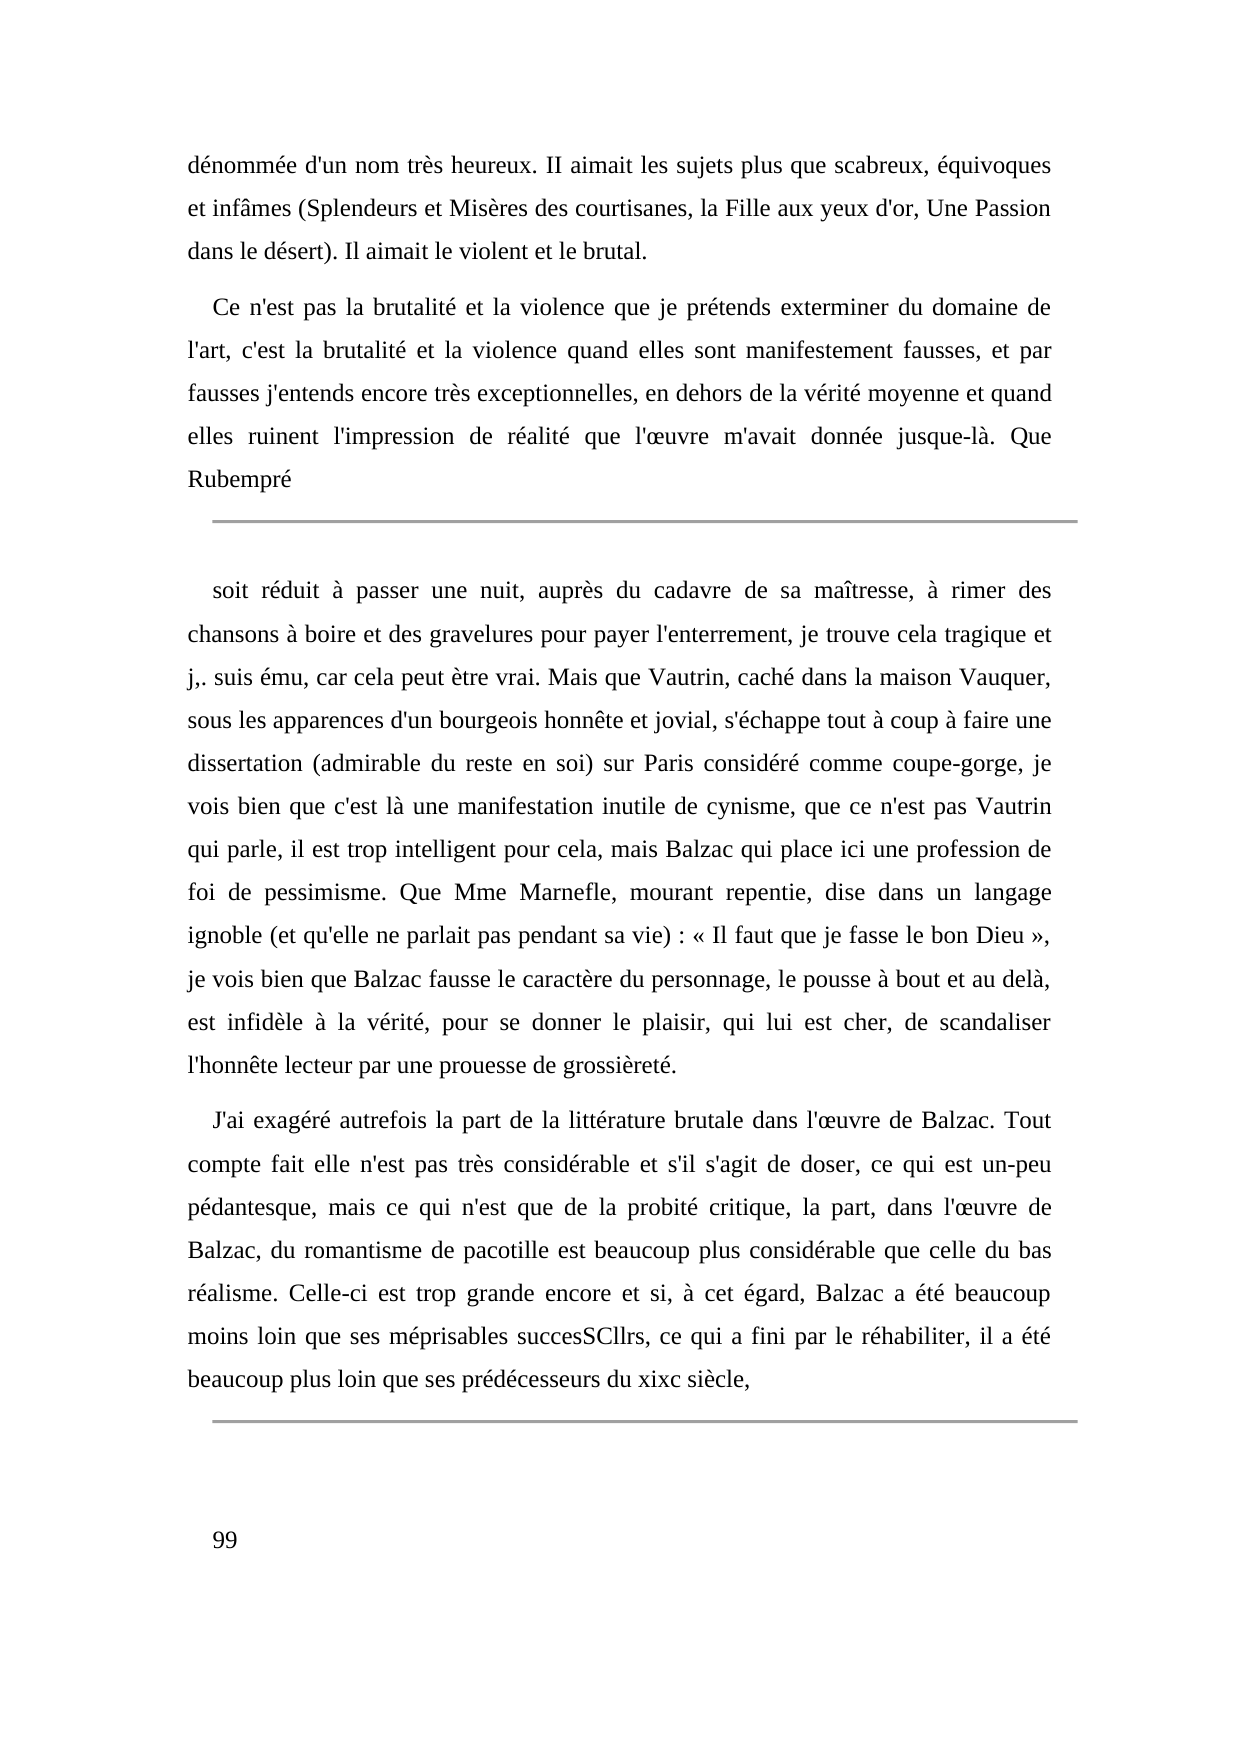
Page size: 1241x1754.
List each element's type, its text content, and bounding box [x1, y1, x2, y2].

text J'ai exagéré autrefois la part de la littérature brutale dans l'œuvre de Balzac. Tout compte fait elle n'est pas très considérable et s'il s'agit de doser, ce qui est un-peu pédantesque, mais ce qui n'est que de la probité critique, la part, dans l'œuvre de Balzac, du romantisme de pacotille est beaucoup plus considérable que celle du bas réalisme. Celle-ci est trop grande encore et si, à cet égard, Balzac a été beaucoup moins loin que ses méprisables succesSCllrs, ce qui a fini par le réhabiliter, il a été beaucoup plus loin que ses prédécesseurs du xixc siècle, [187, 1106, 1053, 1393]
text Ce n'est pas la brutalité et la violence que je prétends exterminer du domaine de l'art, c'est la brutalité et la violence quand elles sont manifestement fausses, et par fausses j'entends encore très exceptionnelles, en dehors de la vérité moyenne et quand elles ruinent l'impression de réalité que l'œuvre m'avait donnée jusque-là. Que Rubempré [187, 292, 1053, 493]
text soit réduit à passer une nuit, auprès du cadavre de sa maîtresse, à rimer des chansons à boire et des gravelures pour payer l'enterrement, je trouve cela tragique et j,. suis ému, car cela peut ètre vrai. Mais que Vautrin, caché dans la maison Vauquer, sous les apparences d'un bourgeois honnête et jovial, s'échappe tout à coup à faire une dissertation (admirable du reste en soi) sur Paris considéré comme coupe-gorge, je vois bien que c'est là une manifestation inutile de cynisme, que ce n'est pas Vautrin qui parle, il est trop intelligent pour cela, mais Balzac qui place ici une profession de foi de pessimisme. Que Mme Marnefle, mourant repentie, dise dans un langage ignoble (et qu'elle ne parlait pas pendant sa vie) : « Il faut que je fasse le bon Dieu », je vois bien que Balzac fausse le caractère du personnage, le pousse à bout et au delà, est infidèle à la vérité, pour se donner le plaisir, qui lui est cher, de scandaliser l'honnête lecteur par une prouesse de grossièreté. [187, 576, 1053, 1079]
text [187, 150, 1053, 265]
